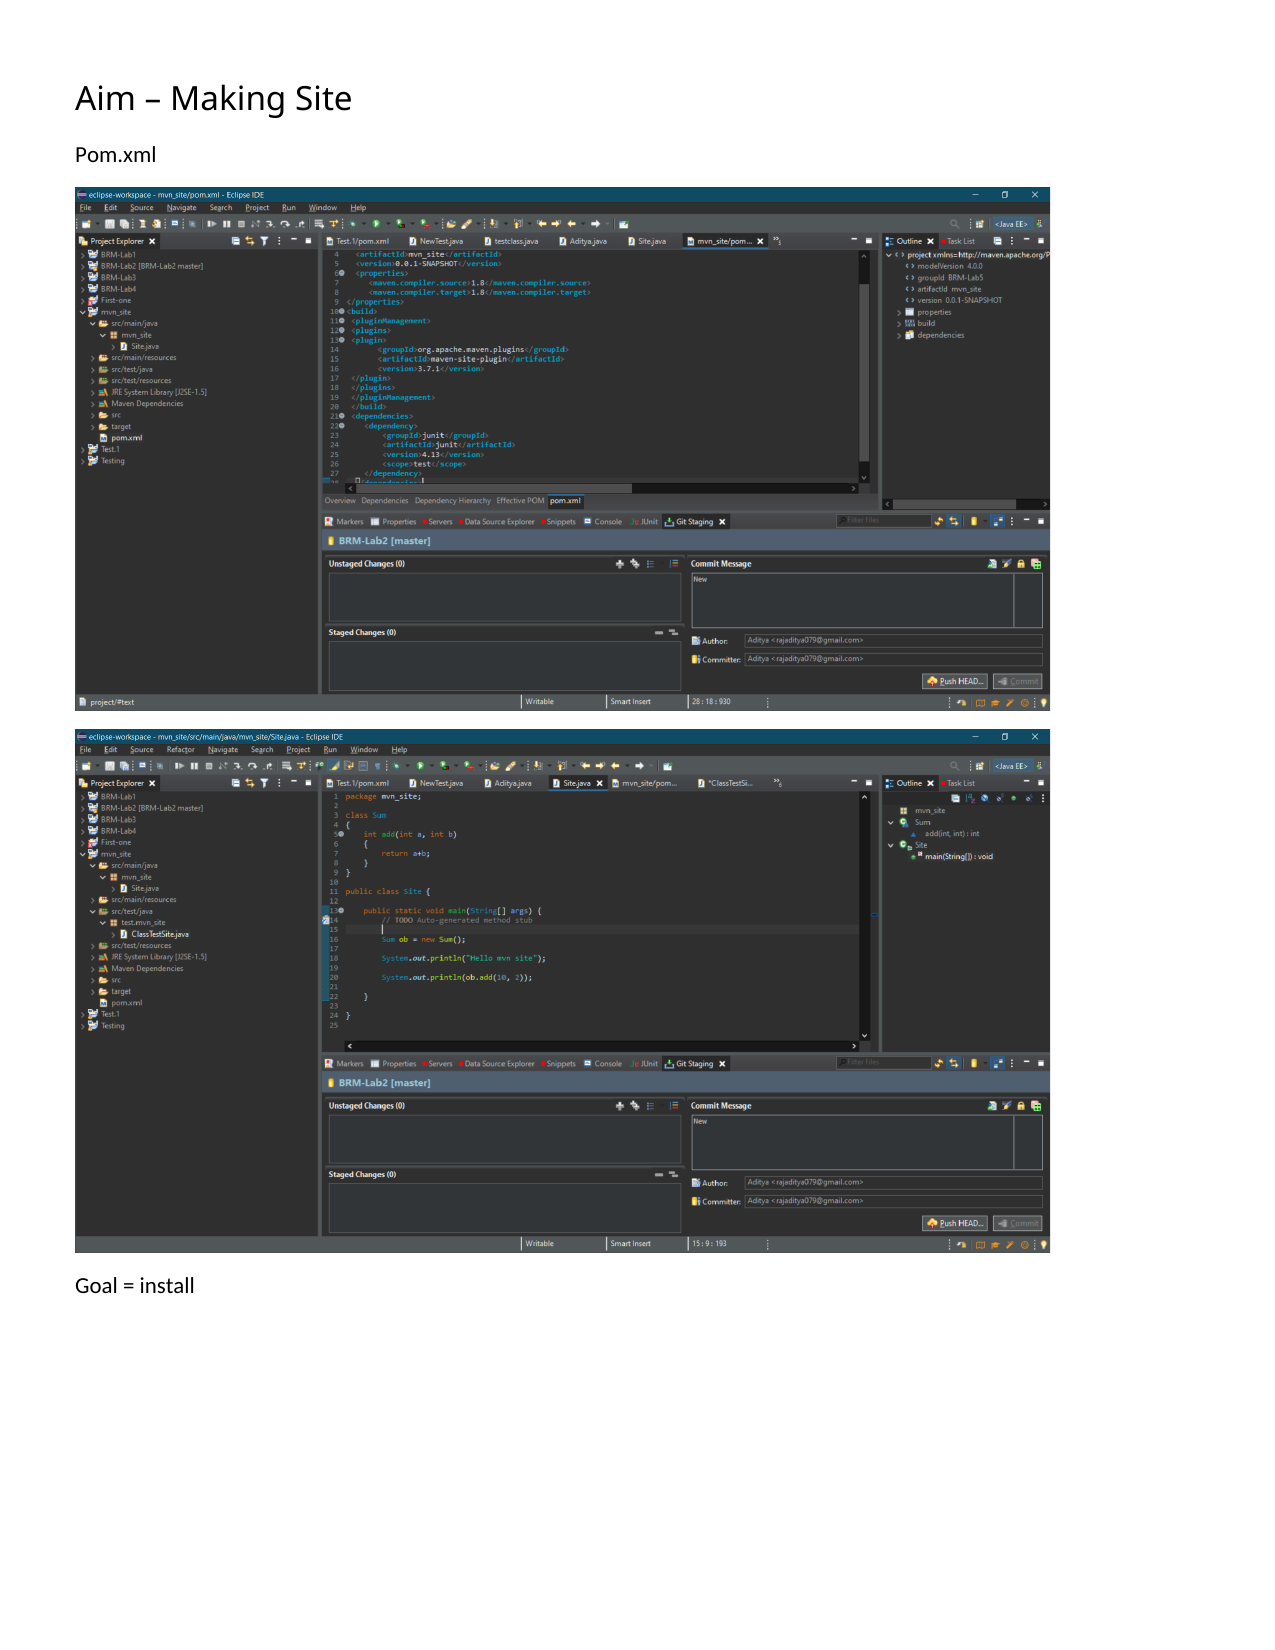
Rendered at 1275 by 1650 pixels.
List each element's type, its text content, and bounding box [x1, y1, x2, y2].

text Aim – Making Site [75, 75, 1200, 120]
picture [75, 187, 1050, 711]
picture [75, 729, 1050, 1253]
text Goal = install [75, 1271, 1200, 1299]
text Pom.xml [75, 141, 1200, 169]
